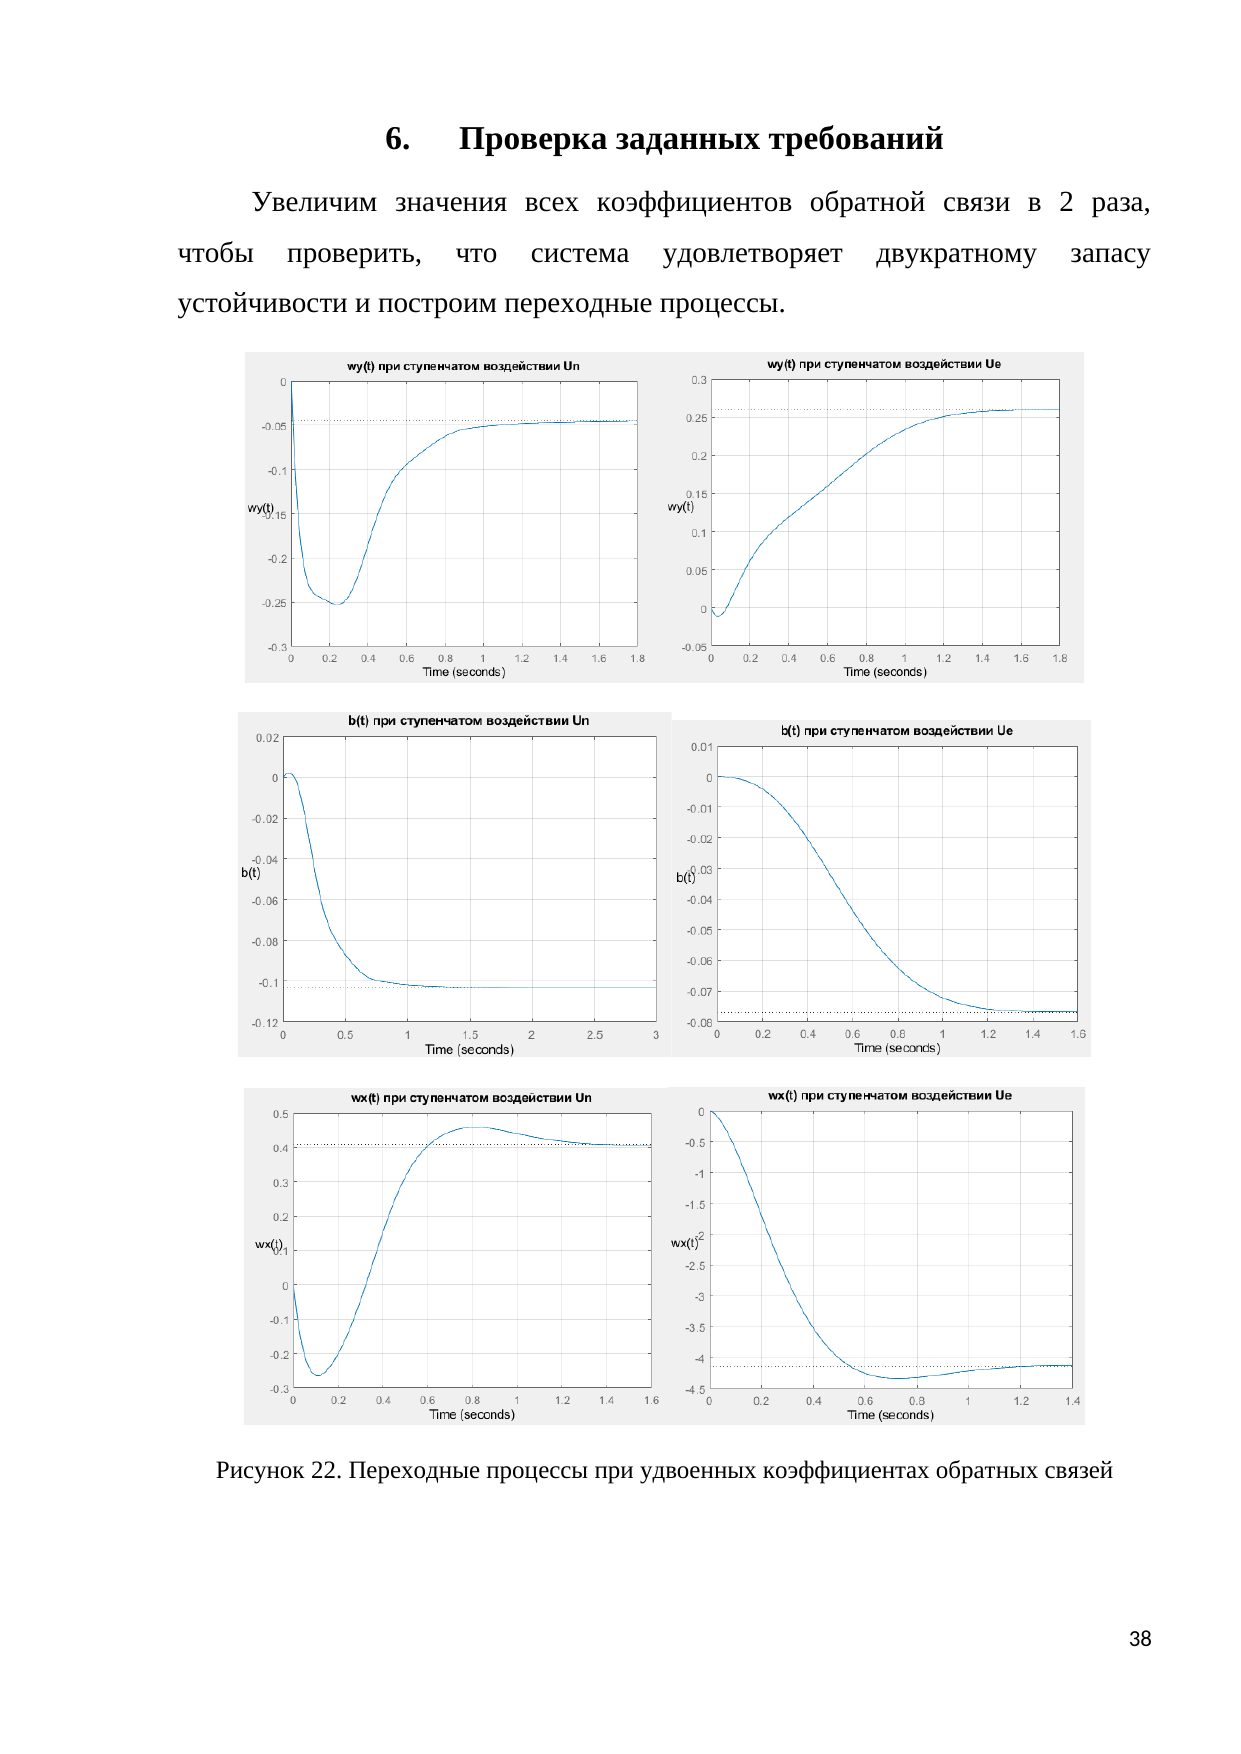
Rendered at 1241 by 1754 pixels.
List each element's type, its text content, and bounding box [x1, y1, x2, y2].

text Рисунок 22. Переходные процессы при удвоенных коэффициентах обратных связей [177, 1455, 1152, 1483]
picture [237, 712, 1092, 1057]
picture [244, 352, 1085, 683]
picture [243, 1087, 1086, 1425]
text Увеличим значения всех коэффициентов обратной связи в 2 раза, чтобы проверить, что система удовлетворяет двукратному запасу устойчивости и построим переходные процессы. [177, 184, 1152, 319]
subtitle Проверка заданных требований [177, 118, 1152, 156]
